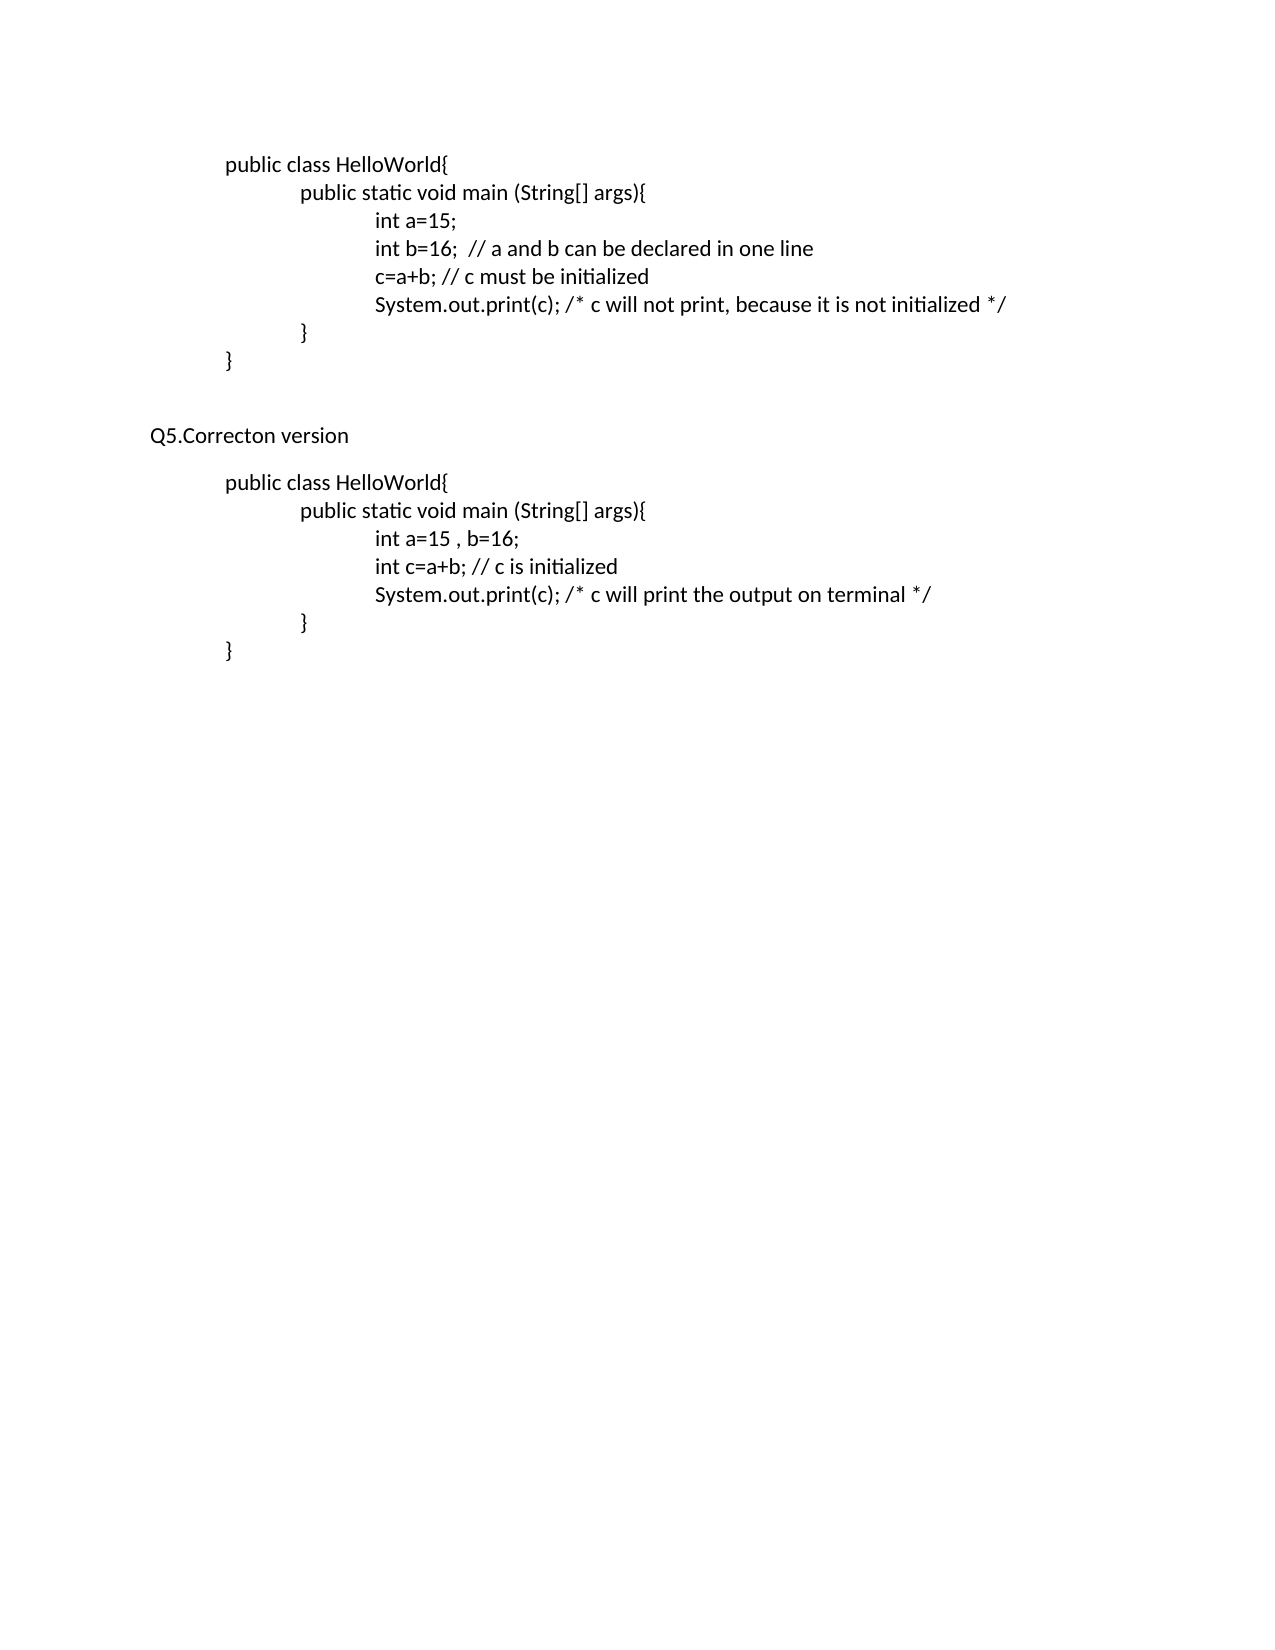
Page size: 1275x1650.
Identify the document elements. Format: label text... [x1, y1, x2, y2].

text int a=15 , b=16; [225, 524, 1125, 552]
text c=a+b; // c must be initialized [225, 262, 1125, 290]
text public static void main (String[] args){ [225, 178, 1125, 206]
text } [225, 318, 1125, 346]
text } [225, 346, 1125, 374]
text int a=15; [225, 206, 1125, 234]
text public class HelloWorld{ [225, 468, 1125, 496]
text } [225, 608, 1125, 636]
text Q5.Correcton version [150, 421, 1125, 449]
text int c=a+b; // c is initialized [225, 552, 1125, 580]
text System.out.print(c); /* c will print the output on terminal */ [225, 580, 1125, 608]
text int b=16; // a and b can be declared in one line [225, 234, 1125, 262]
text System.out.print(c); /* c will not print, because it is not initialized */ [225, 290, 1125, 318]
text } [225, 636, 1125, 664]
text public class HelloWorld{ [225, 150, 1125, 178]
text public static void main (String[] args){ [225, 496, 1125, 524]
